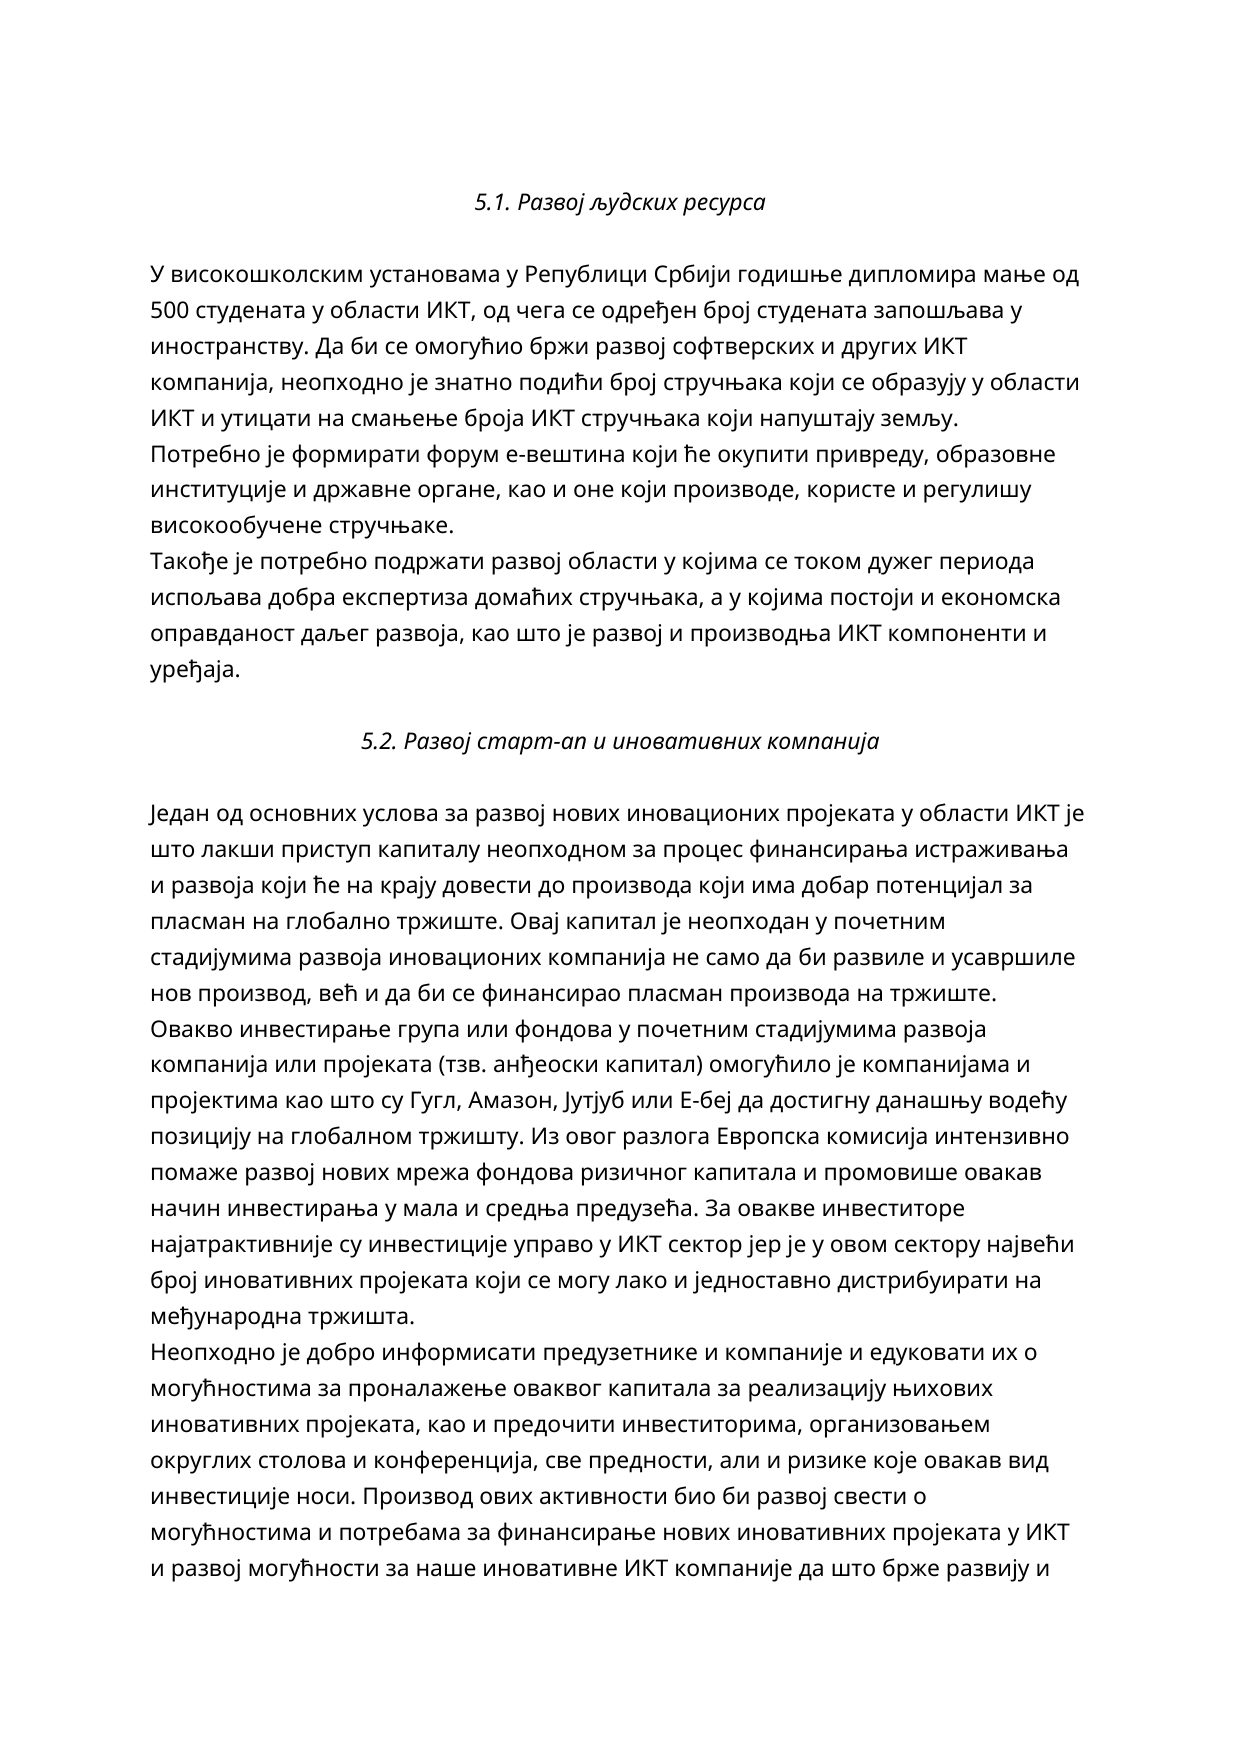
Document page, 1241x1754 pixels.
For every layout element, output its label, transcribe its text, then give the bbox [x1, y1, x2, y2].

text Потребно је формирати форум е-вештина који ће окупити привреду, образовне институције и државне органе, као и оне који производе, користе и регулишу високообучене стручњаке. [150, 437, 1090, 541]
text Овакво инвестирање група или фондова у почетним стадијумима развоја компанија или пројеката (тзв. анђеоски капитал) омогућило је компанијама и пројектима као што су Гугл, Амазон, Јутјуб или Е-беј да достигну данашњу водећу позицију на глобалном тржишту. Из овог разлога Европска комисија интензивно помаже развој нових мрежа фондова ризичног капитала и промовише овакав начин инвестирања у мала и средња предузећа. За овакве инвеститоре најатрактивније су инвестиције управо у ИКТ сектор јер је у овом сектору највећи број иновативних пројеката који се могу лако и једноставно дистрибуирати на међународна тржишта. [150, 1012, 1090, 1331]
text 5.2. Развој старт-ап и иновативних компанија [150, 725, 1090, 756]
text Такође је потребно подржати развој области у којима се током дужег периода испољава добра експертиза домаћих стручњака, а у којима постоји и економска оправданост даљег развоја, као што је развој и производња ИКТ компоненти и уређаја. [150, 545, 1090, 684]
text 5.1. Развој људских ресурса [150, 186, 1090, 217]
text У високошкoлским установама у Републици Србији годишње дипломира мање од 500 студената у области ИКТ, од чега се одређен број студената запошљава у иностранству. Да би се омогућио бржи развој софтверских и других ИКТ компанија, неопходно је знатно подићи број стручњака који се образују у области ИКТ и утицати на смањење броја ИКТ стручњака који напуштају земљу. [150, 258, 1090, 433]
text Један од основних услова за развој нових иновационих пројеката у области ИКТ је што лакши приступ капиталу неопходном за процес финансирања истраживања и развоја који ће на крају довести до производа који има добар потенцијал за пласман на глобално тржиште. Овај капитал је неопходан у почетним стадијумима развоја иновационих компанија не само да би развиле и усавршиле нов производ, већ и да би се финансирао пласман производа на тржиште. [150, 797, 1090, 1008]
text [150, 1336, 1090, 1583]
